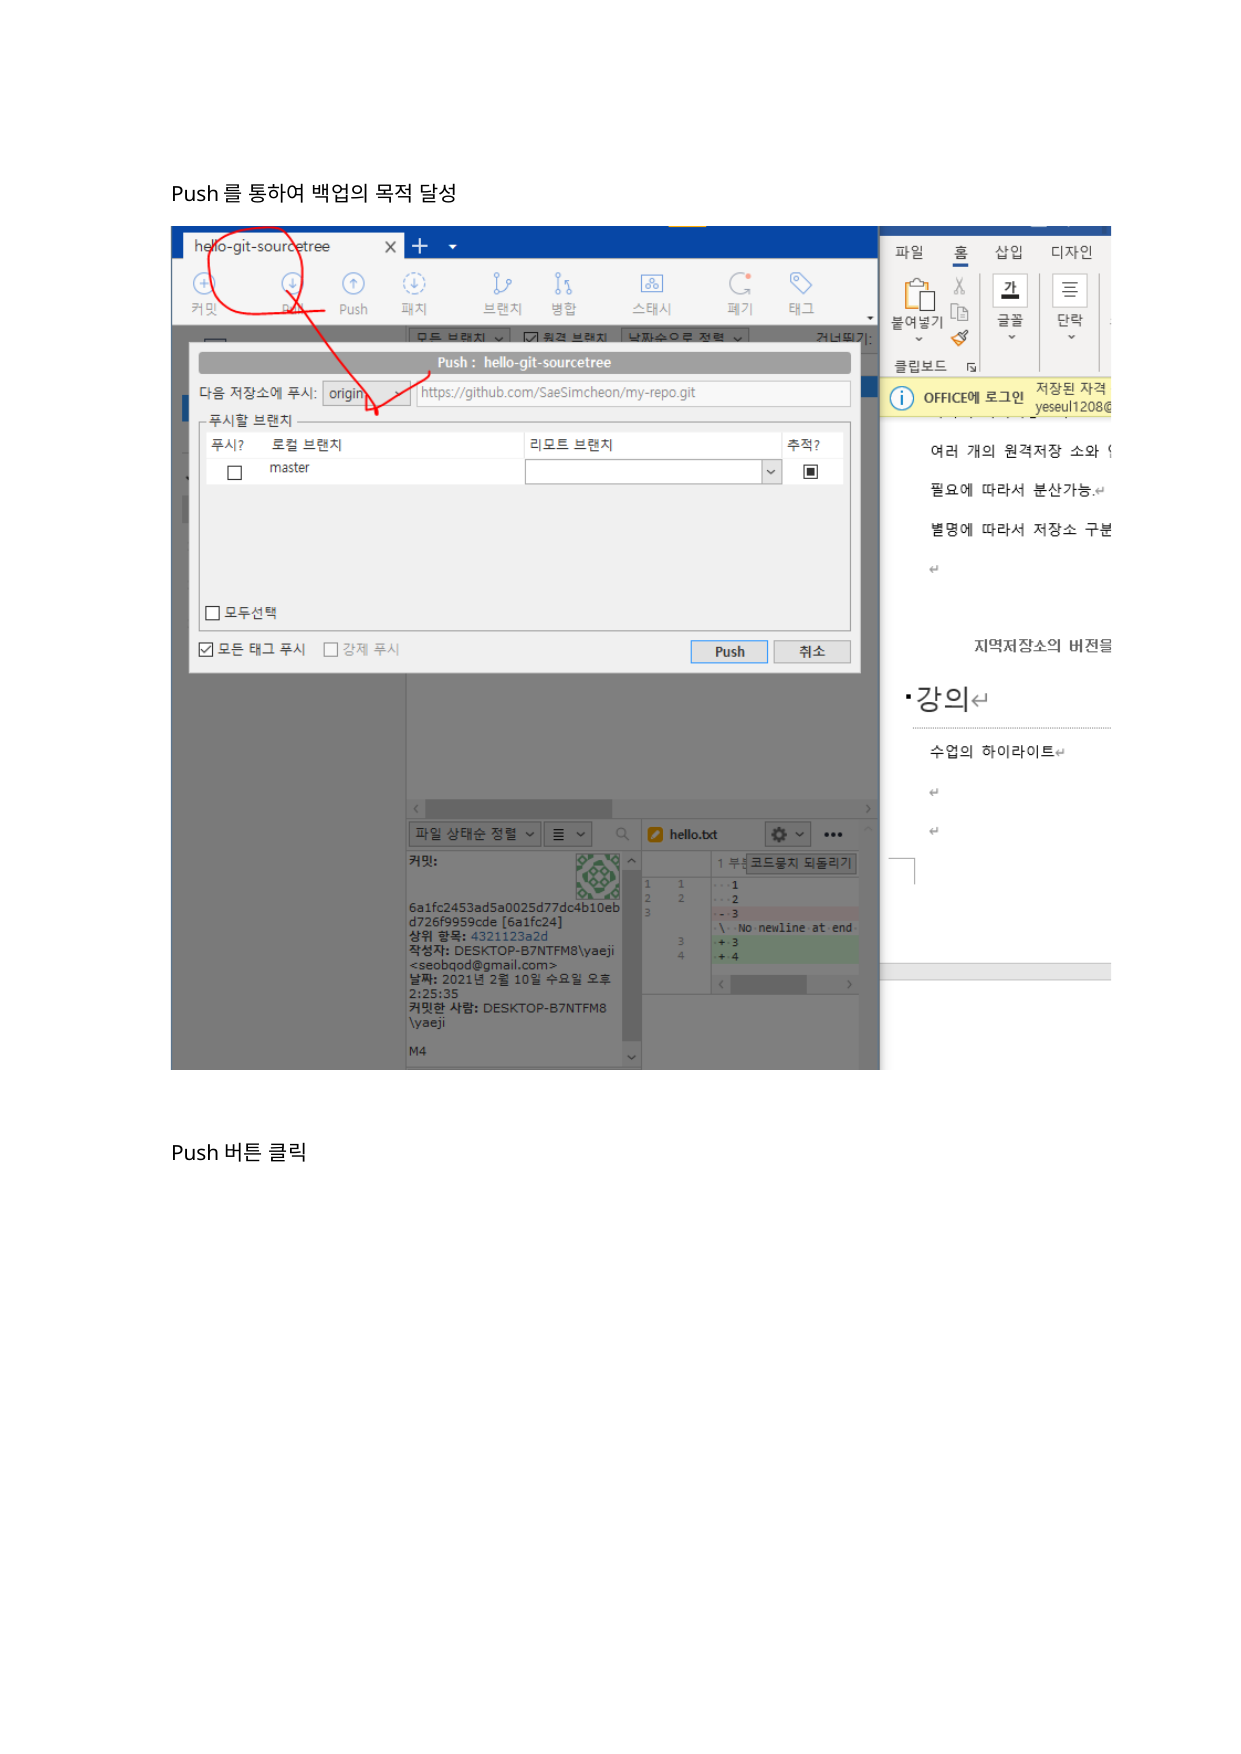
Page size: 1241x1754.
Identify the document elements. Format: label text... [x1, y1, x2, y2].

picture [170, 226, 1112, 1070]
text Push를 통하여 백업의 목적 달성 [150, 177, 1090, 207]
text Push 버튼 클릭 [150, 1136, 1090, 1166]
